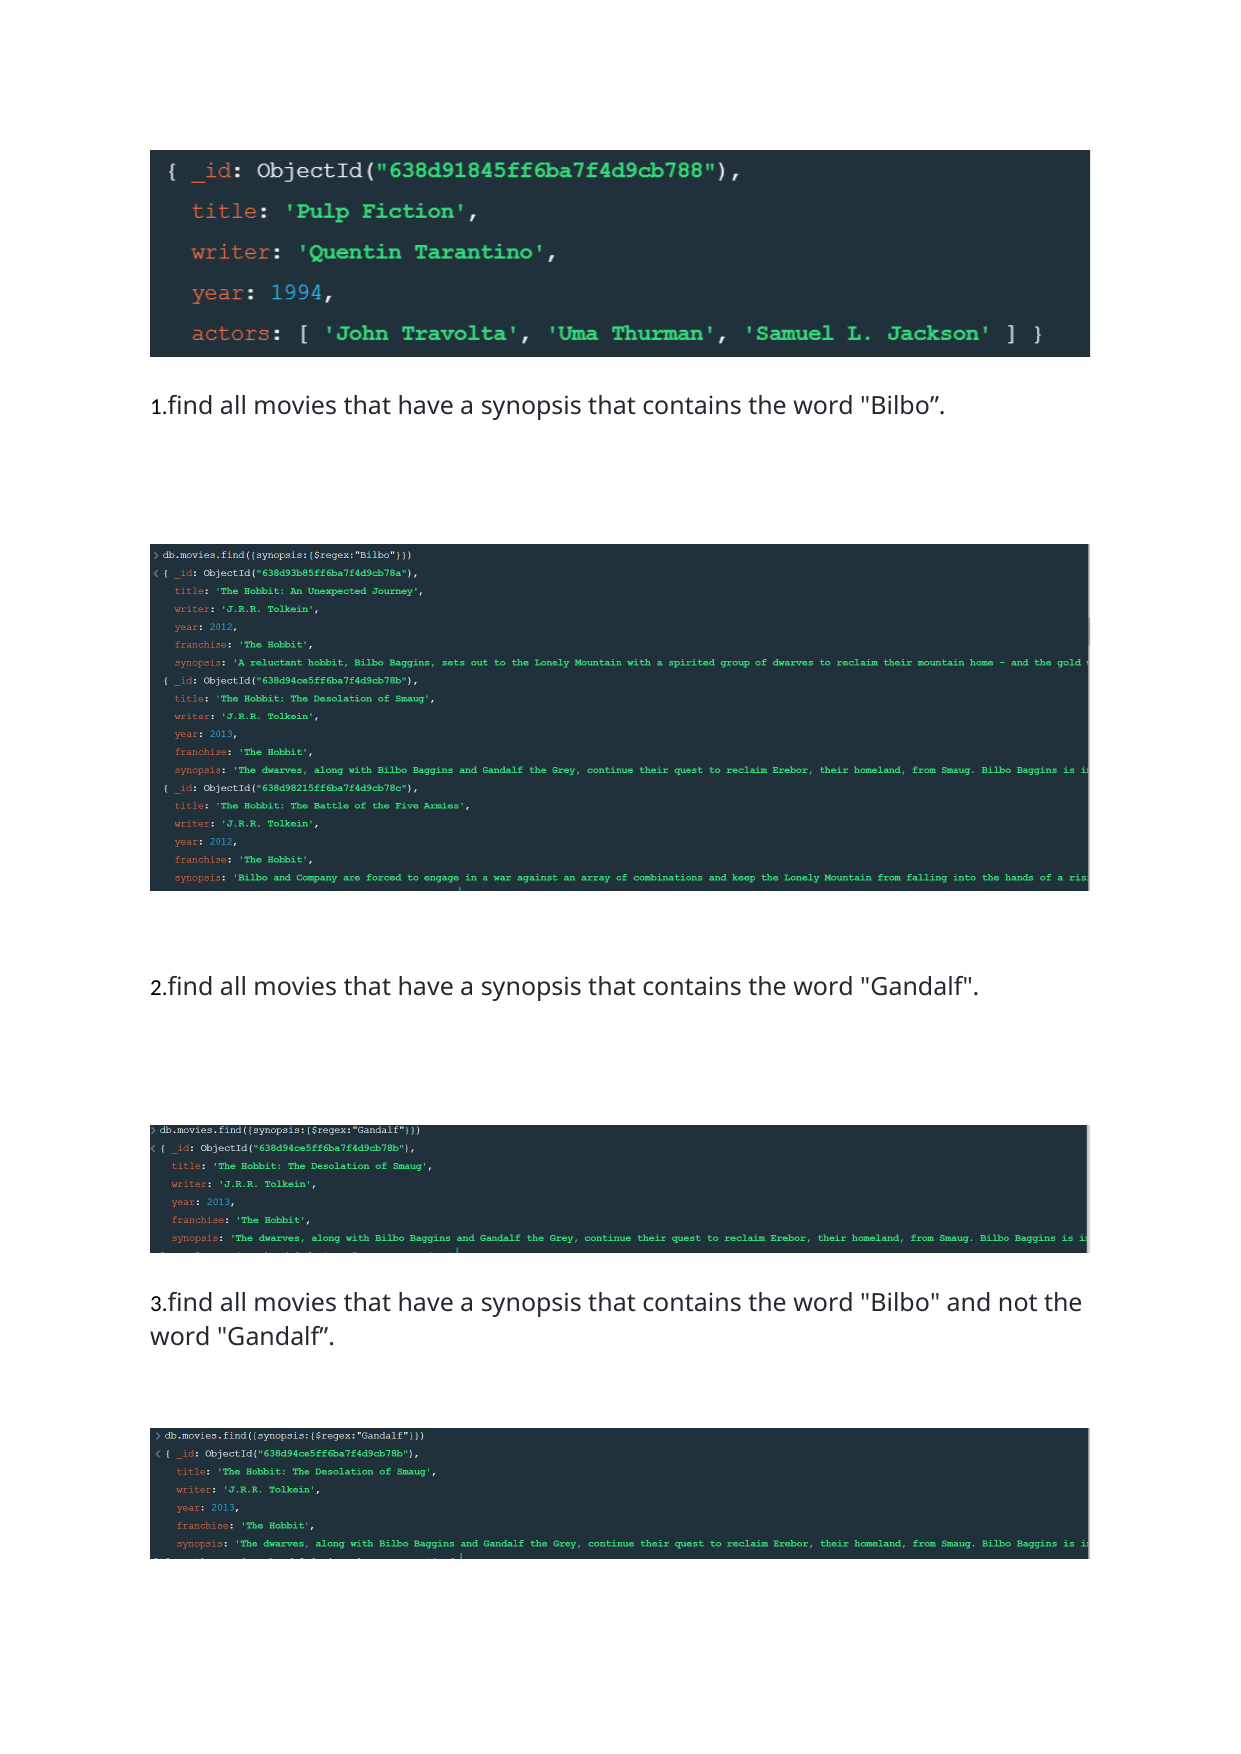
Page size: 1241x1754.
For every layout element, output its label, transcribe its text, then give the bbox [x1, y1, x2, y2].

text 1.find all movies that have a synopsis that contains the word "Bilbo”. [150, 387, 1090, 422]
text 3.find all movies that have a synopsis that contains the word "Bilbo" and not the word "Gandalf”. [150, 1284, 1090, 1352]
picture [150, 150, 1091, 357]
text 2.find all movies that have a synopsis that contains the word "Gandalf". [150, 969, 1090, 1003]
picture [150, 1428, 1091, 1559]
picture [150, 1125, 1091, 1253]
picture [150, 544, 1091, 891]
